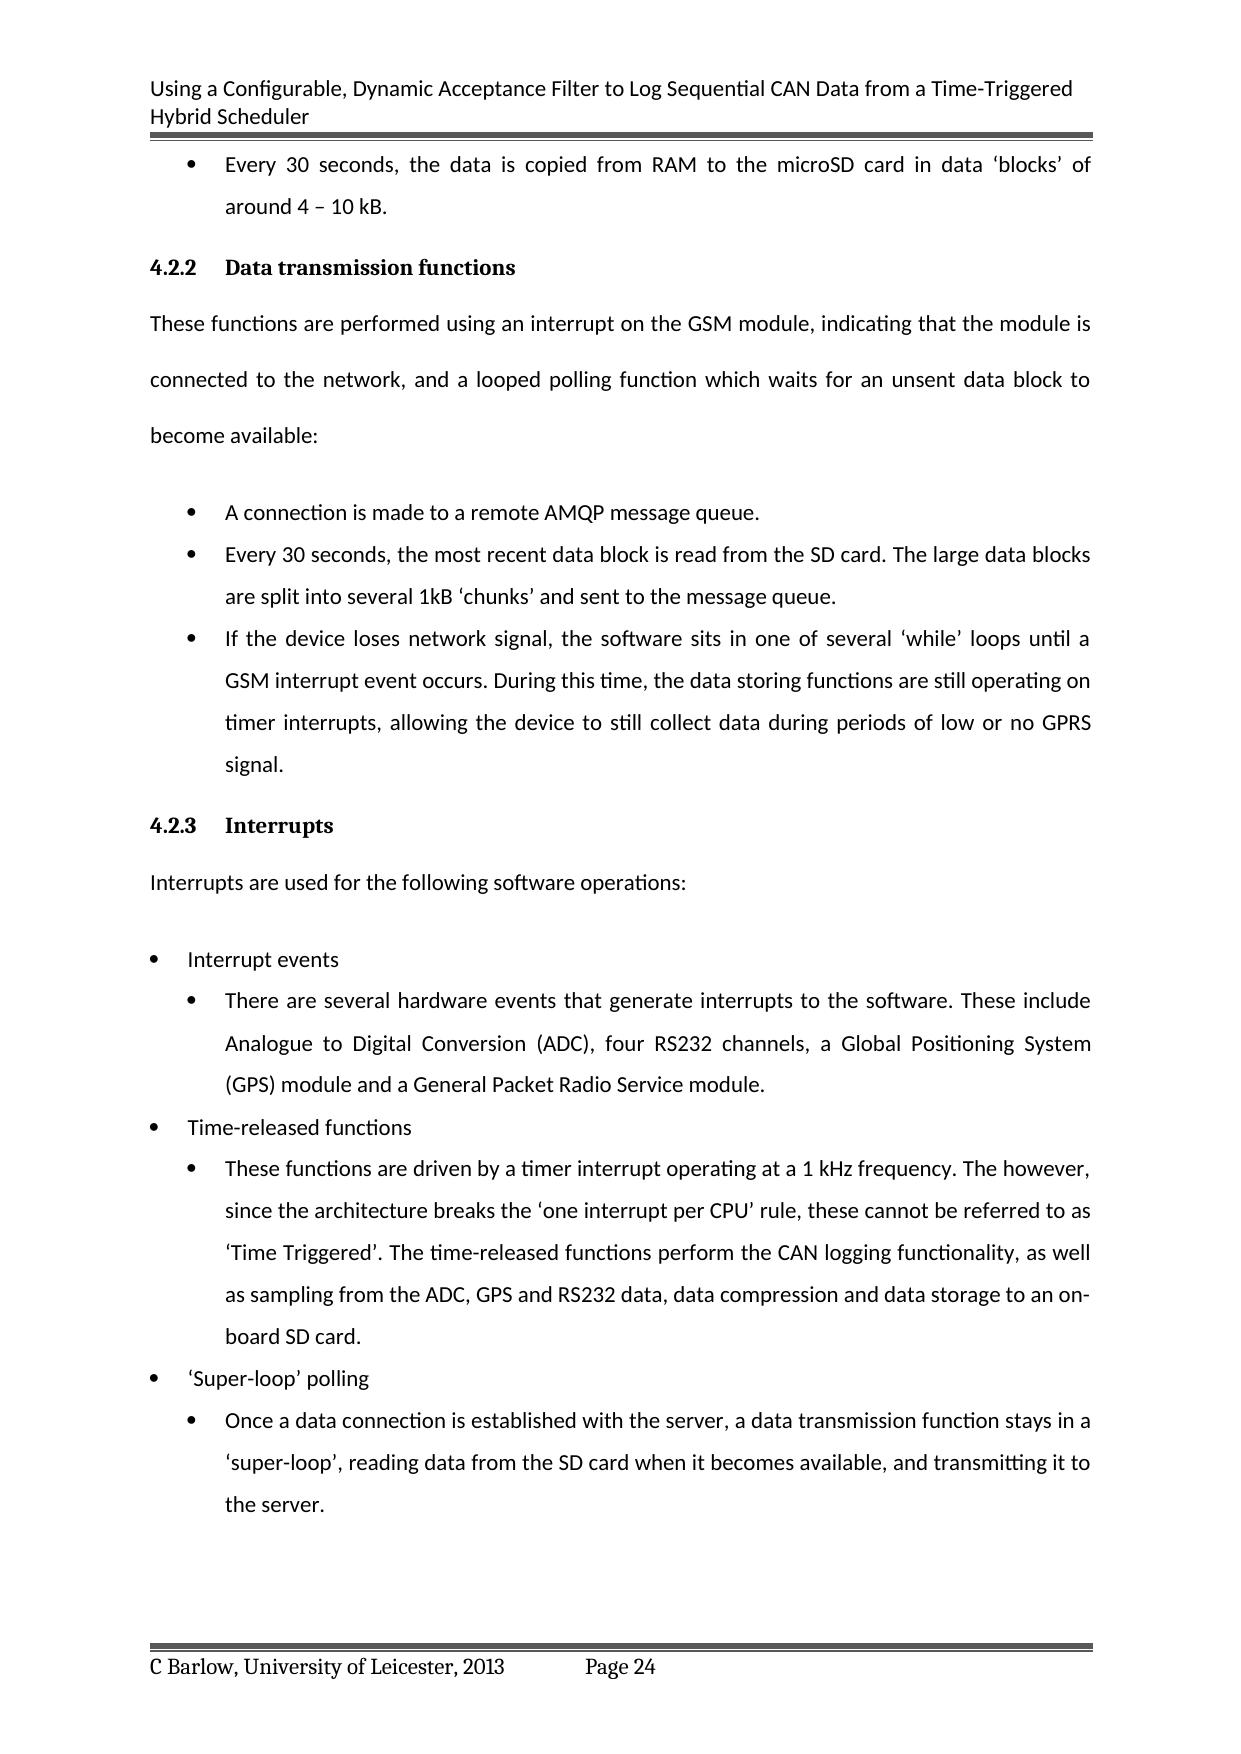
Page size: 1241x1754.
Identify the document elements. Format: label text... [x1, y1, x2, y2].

list A connection is made to a remote AMQP message queue. [187, 498, 1093, 526]
text Interrupts are used for the following software operations: [150, 868, 1093, 896]
list These functions are driven by a timer interrupt operating at a 1 kHz frequency. The however, since the architecture breaks the ‘one interrupt per CPU’ rule, these cannot be referred to as ‘Time Triggered’. The time-released functions perform the CAN logging functionality, as well as sampling from the ADC, GPS and RS232 data, data compression and data storage to an on-board SD card. [187, 1154, 1093, 1351]
list Every 30 seconds, the data is copied from RAM to the microSD card in data ‘blocks’ of around 4 – 10 kB. [187, 150, 1093, 220]
text These functions are performed using an interrupt on the GSM module, indicating that the module is connected to the network, and a looped polling function which waits for an unsent data block to become available: [150, 309, 1093, 449]
subtitle Data transmission functions [150, 255, 1093, 281]
subtitle Interrupts [150, 813, 1093, 839]
list ‘Super-loop’ polling [150, 1364, 1093, 1392]
list Every 30 seconds, the most recent data block is read from the SD card. The large data blocks are split into several 1kB ‘chunks’ and sent to the message queue. [187, 540, 1093, 610]
list Time-released functions [150, 1113, 1093, 1141]
list If the device loses network signal, the software sits in one of several ‘while’ loops until a GSM interrupt event occurs. During this time, the data storing functions are still operating on timer interrupts, allowing the device to still collect data during periods of low or no GPRS signal. [187, 624, 1093, 778]
list Once a data connection is established with the server, a data transmission function stays in a ‘super-loop’, reading data from the SD card when it becomes available, and transmitting it to the server. [187, 1406, 1093, 1518]
list Interrupt events [150, 945, 1093, 973]
list There are several hardware events that generate interrupts to the software. These include Analogue to Digital Conversion (ADC), four RS232 channels, a Global Positioning System (GPS) module and a General Packet Radio Service module. [187, 987, 1093, 1099]
